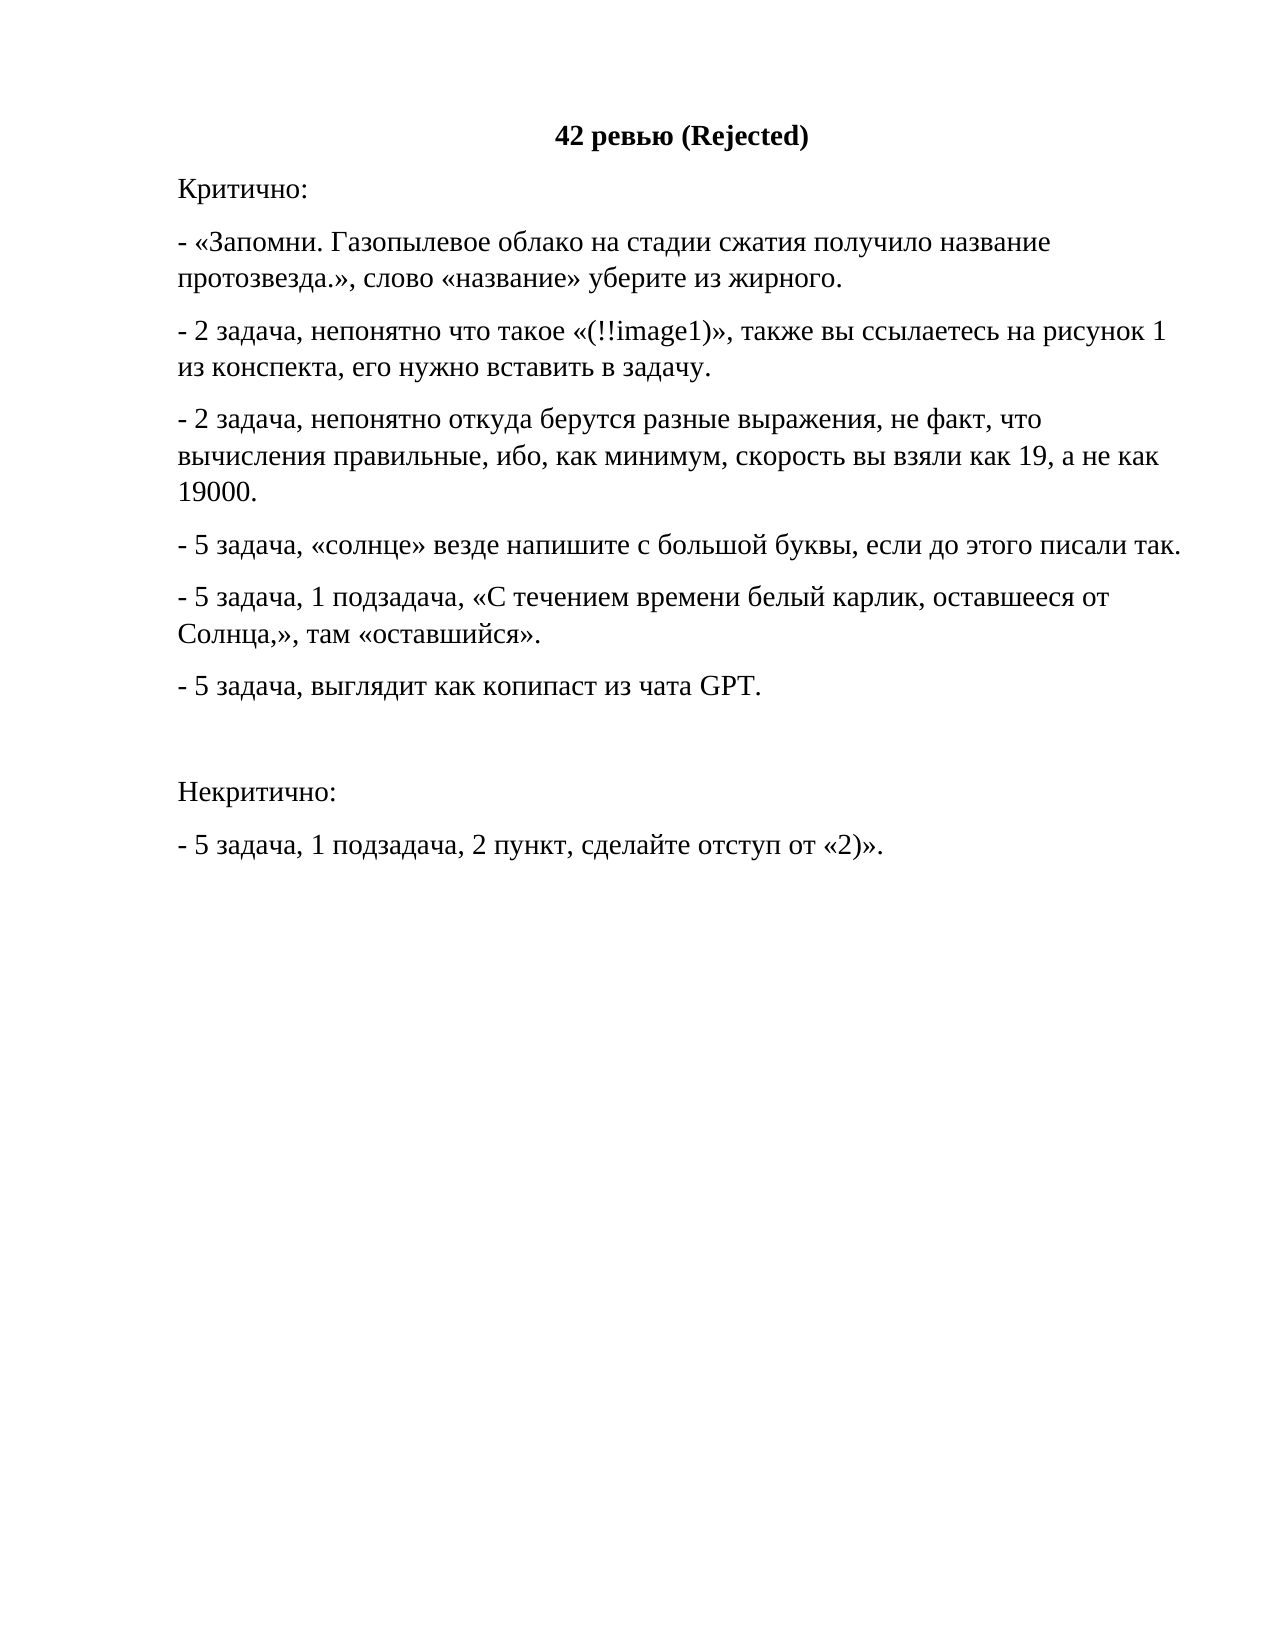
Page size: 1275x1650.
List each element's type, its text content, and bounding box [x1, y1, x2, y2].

text Критично: [177, 171, 1186, 204]
text - 2 задача, непонятно что такое «(!!image1)», также вы ссылаетесь на рисунок 1 из конспекта, его нужно вставить в задачу. [177, 313, 1186, 382]
text - 5 задача, выглядит как копипаст из чата GPT. [177, 668, 1186, 702]
text - 5 задача, «солнце» везде напишите с большой буквы, если до этого писали так. [177, 527, 1186, 560]
text - «Запомни. Газопылевое облако на стадии сжатия получило название протозвезда.», слово «название» уберите из жирного. [177, 224, 1186, 293]
text - 5 задача, 1 подзадача, «С течением времени белый карлик, оставшееся от Солнца,», там «оставшийся». [177, 579, 1186, 649]
text - 2 задача, непонятно откуда берутся разные выражения, не факт, что вычисления правильные, ибо, как минимум, скорость вы взяли как 19, а не как 19000. [177, 402, 1186, 507]
text - 5 задача, 1 подзадача, 2 пункт, сделайте отступ от «2)». [177, 827, 1186, 861]
text Некритично: [177, 774, 1186, 808]
text 42 ревью (Rejected) [177, 118, 1186, 152]
